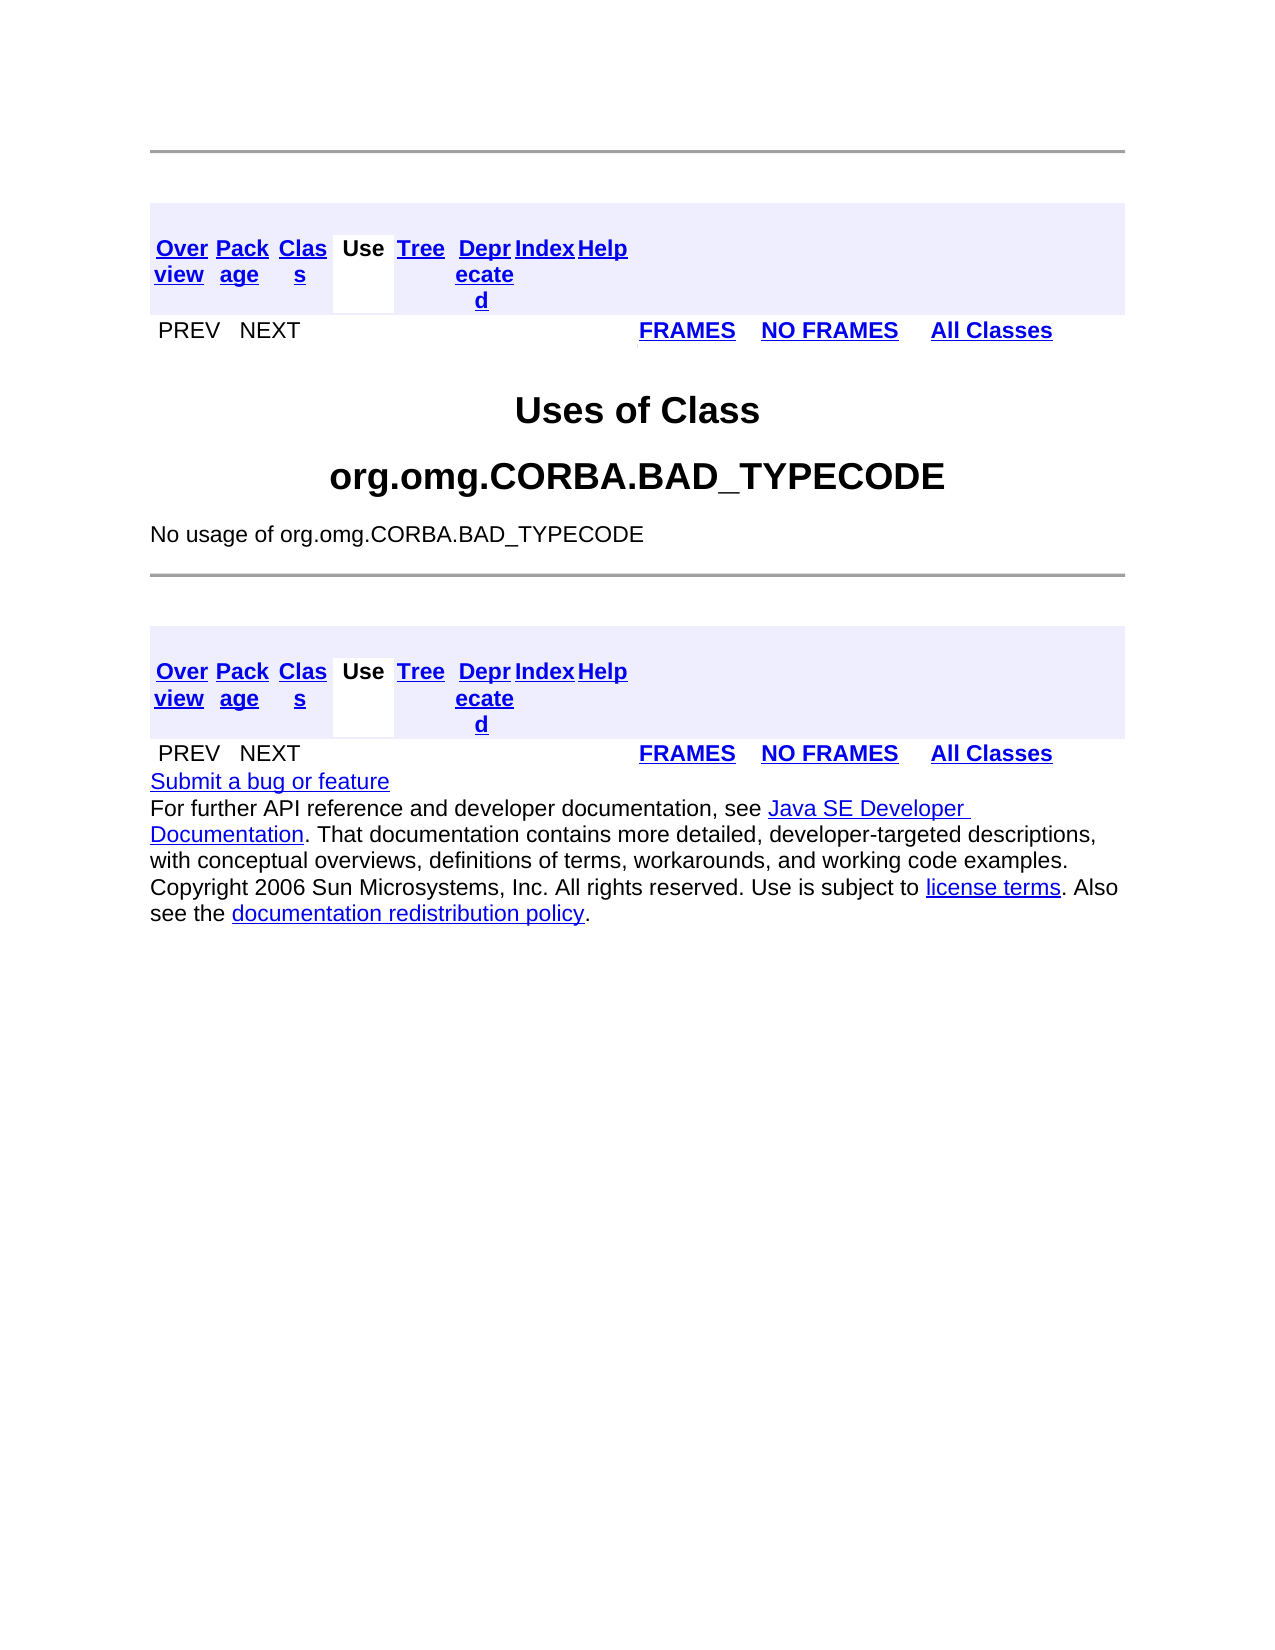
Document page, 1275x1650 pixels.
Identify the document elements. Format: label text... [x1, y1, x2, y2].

text org.omg.CORBA.BAD_TYPECODE [150, 454, 1125, 497]
text Copyright 2006 Sun Microsystems, Inc. All rights reserved. Use is subject to license terms. Also see the documentation redistribution policy. [150, 874, 1125, 926]
table_cell PREV NEXT [150, 739, 637, 768]
table_header [150, 626, 1125, 739]
text No usage of org.omg.CORBA.BAD_TYPECODE [150, 521, 1125, 547]
table_cell FRAMES NO FRAMES All Classes [638, 315, 1125, 345]
text Submit a bug or feature [150, 768, 1125, 795]
text For further API reference and developer documentation, see Java SE Developer Documentation. That documentation contains more detailed, developer-targeted descriptions, with conceptual overviews, definitions of terms, workarounds, and working code examples. [150, 795, 1125, 874]
table_cell FRAMES NO FRAMES All Classes [638, 739, 1125, 768]
table_cell PREV NEXT [150, 315, 637, 345]
table_header [150, 203, 1125, 315]
text Uses of Class [150, 388, 1125, 431]
